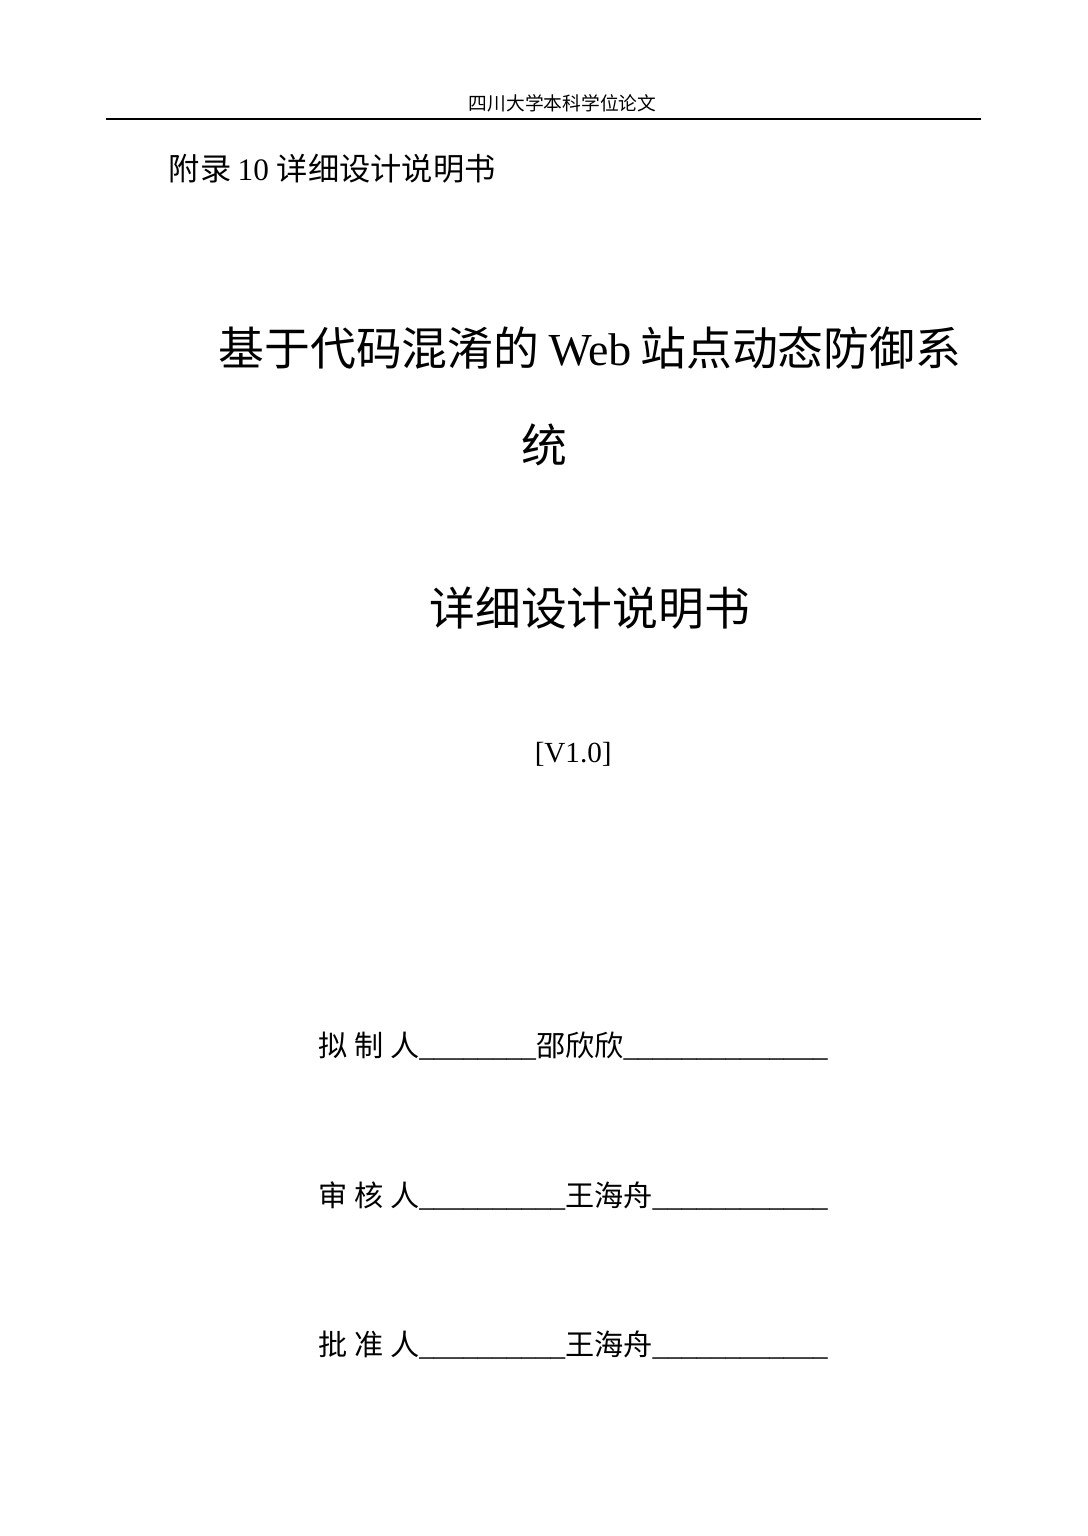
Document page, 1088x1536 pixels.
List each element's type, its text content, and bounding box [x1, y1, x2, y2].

text 详细设计说明书 [106, 556, 981, 654]
text 审 核 人__________王海舟____________ [106, 1161, 981, 1226]
text [V1.0] [106, 719, 981, 784]
text 批 准 人__________王海舟____________ [106, 1311, 981, 1376]
text 拟 制 人________邵欣欣______________ [106, 1011, 981, 1076]
text 附录10 详细设计说明书 [106, 134, 981, 199]
text 基于代码混淆的Web站点动态防御系统 [106, 199, 981, 491]
